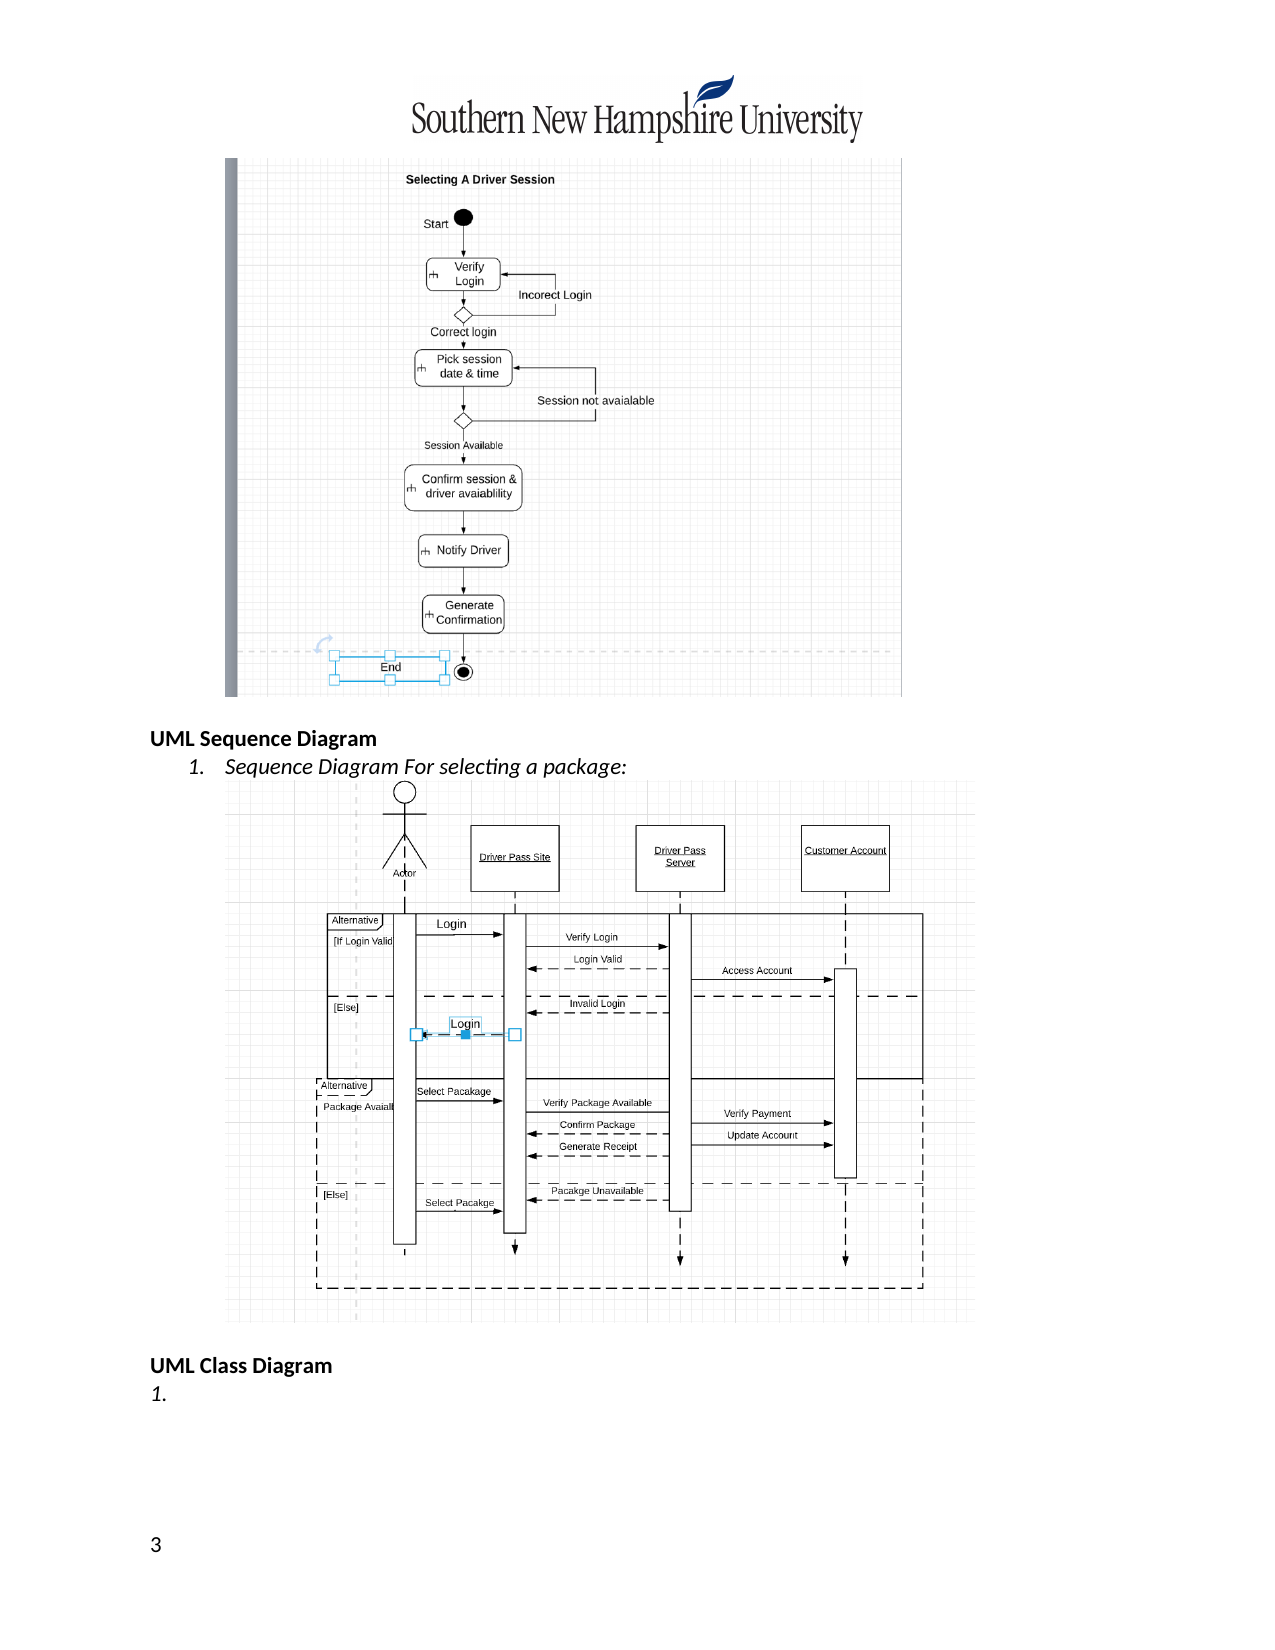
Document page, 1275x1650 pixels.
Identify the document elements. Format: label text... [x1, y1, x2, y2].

text 1. [150, 1379, 1125, 1407]
picture [225, 780, 976, 1323]
list Sequence Diagram For selecting a package: [187, 752, 1125, 780]
picture [225, 158, 902, 697]
subtitle UML Sequence Diagram [150, 724, 1125, 752]
subtitle UML Class Diagram [150, 1351, 1125, 1379]
picture [412, 75, 863, 143]
